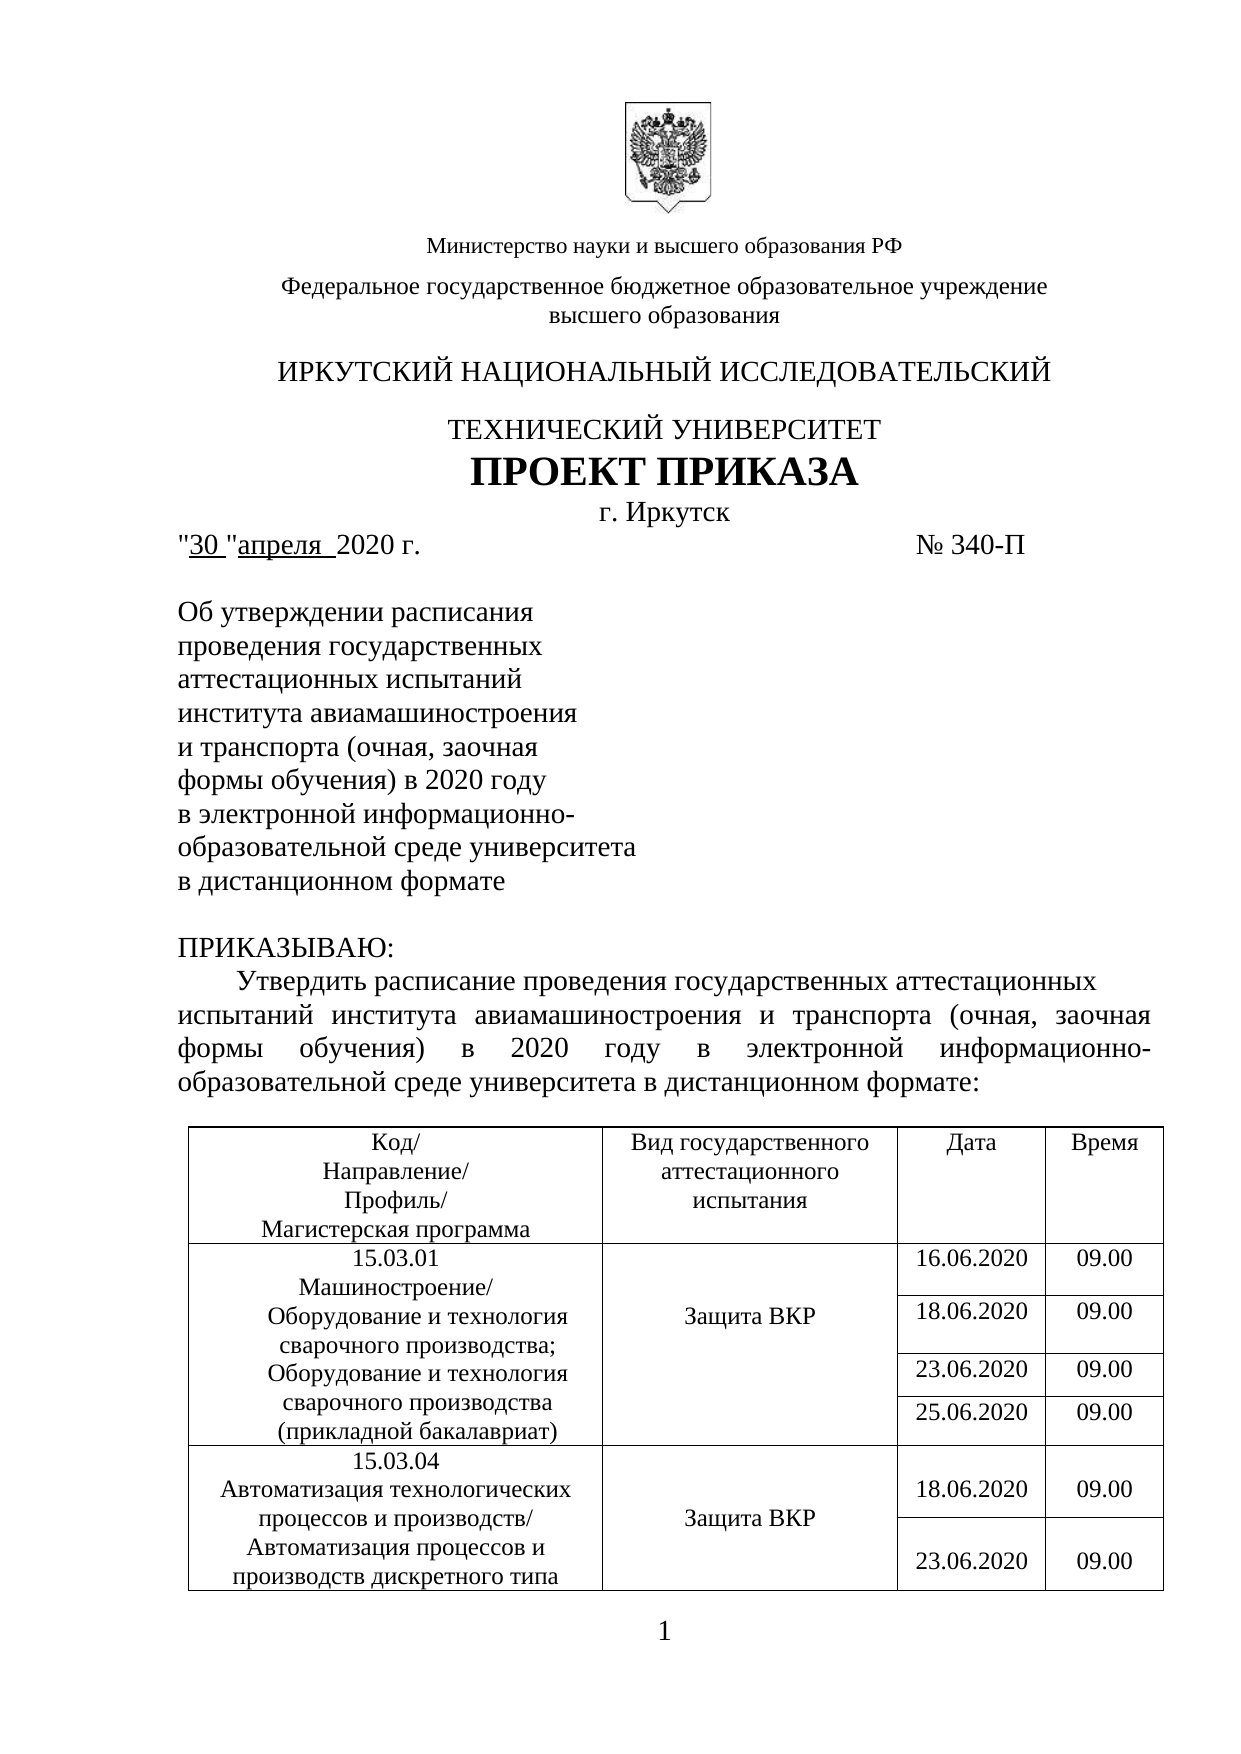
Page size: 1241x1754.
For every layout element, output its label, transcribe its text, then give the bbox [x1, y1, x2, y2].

table_cell Защита ВКР [603, 1446, 897, 1589]
table_cell 09.00 [1046, 1397, 1163, 1445]
text формы обучения) в 2020 году [177, 762, 1152, 796]
text в дистанционном формате [177, 863, 1152, 896]
table_header Время [1046, 1128, 1163, 1242]
table_cell 25.06.2020 [898, 1397, 1045, 1445]
text проведения государственных [177, 628, 1152, 662]
text высшего образования [177, 300, 1152, 329]
text "30 "апреля 2020 г. № 340-П [177, 527, 1152, 561]
text аттестационных испытаний [177, 662, 1152, 695]
table_cell 09.00 [1046, 1518, 1163, 1589]
text г. Иркутск [177, 494, 1152, 527]
table_header Код/ Направление/ Профиль/ Магистерская программа [189, 1128, 602, 1242]
table_cell 09.00 [1046, 1296, 1163, 1353]
table_header Вид государственного аттестационного испытания [603, 1128, 897, 1242]
picture [625, 102, 712, 216]
text образовательной среде университета [177, 829, 1152, 863]
text Утвердить расписание проведения государственных аттестационных [177, 963, 1152, 997]
text в электронной информационно- [177, 796, 1152, 829]
table_cell 23.06.2020 [898, 1518, 1045, 1589]
text и транспорта (очная, заочная [177, 729, 1152, 762]
table_cell 09.00 [1046, 1354, 1163, 1396]
subtitle ТЕХНИЧЕСКИЙ УНИВЕРСИТЕТ [177, 412, 1152, 446]
table_cell 15.03.04 Автоматизация технологических процессов и производств/ Автоматизация процессов и производств дискретного типа [189, 1446, 602, 1589]
table_header Дата [898, 1128, 1045, 1242]
table_cell 23.06.2020 [898, 1354, 1045, 1396]
text Об утверждении расписания [177, 594, 1152, 628]
text Федеральное государственное бюджетное образовательное учреждение [177, 271, 1152, 300]
table_cell 09.00 [1046, 1446, 1163, 1517]
text института авиамашиностроения [177, 695, 1152, 729]
subtitle ПРОЕКТ ПРИКАЗА [177, 446, 1152, 494]
text Министерство науки и высшего образования РФ [177, 232, 1152, 258]
subtitle ИРКУТСКИЙ НАЦИОНАЛЬНЫЙ ИССЛЕДОВАТЕЛЬСКИЙ [177, 354, 1152, 387]
table_cell Защита ВКР [603, 1244, 897, 1445]
table_cell 15.03.01 Машиностроение/ Оборудование и технология сварочного производства; Оборудование и технология сварочного производства (прикладной бакалавриат) [189, 1244, 602, 1445]
table_cell 18.06.2020 [898, 1296, 1045, 1353]
table_cell 09.00 [1046, 1244, 1163, 1295]
text ПРИКАЗЫВАЮ: [177, 930, 1152, 963]
text испытаний института авиамашиностроения и транспорта (очная, заочная формы обучения) в 2020 году в электронной информационно-образовательной среде университета в дистанционном формате: [177, 997, 1152, 1098]
table_cell 18.06.2020 [898, 1446, 1045, 1517]
table_cell 16.06.2020 [898, 1244, 1045, 1295]
